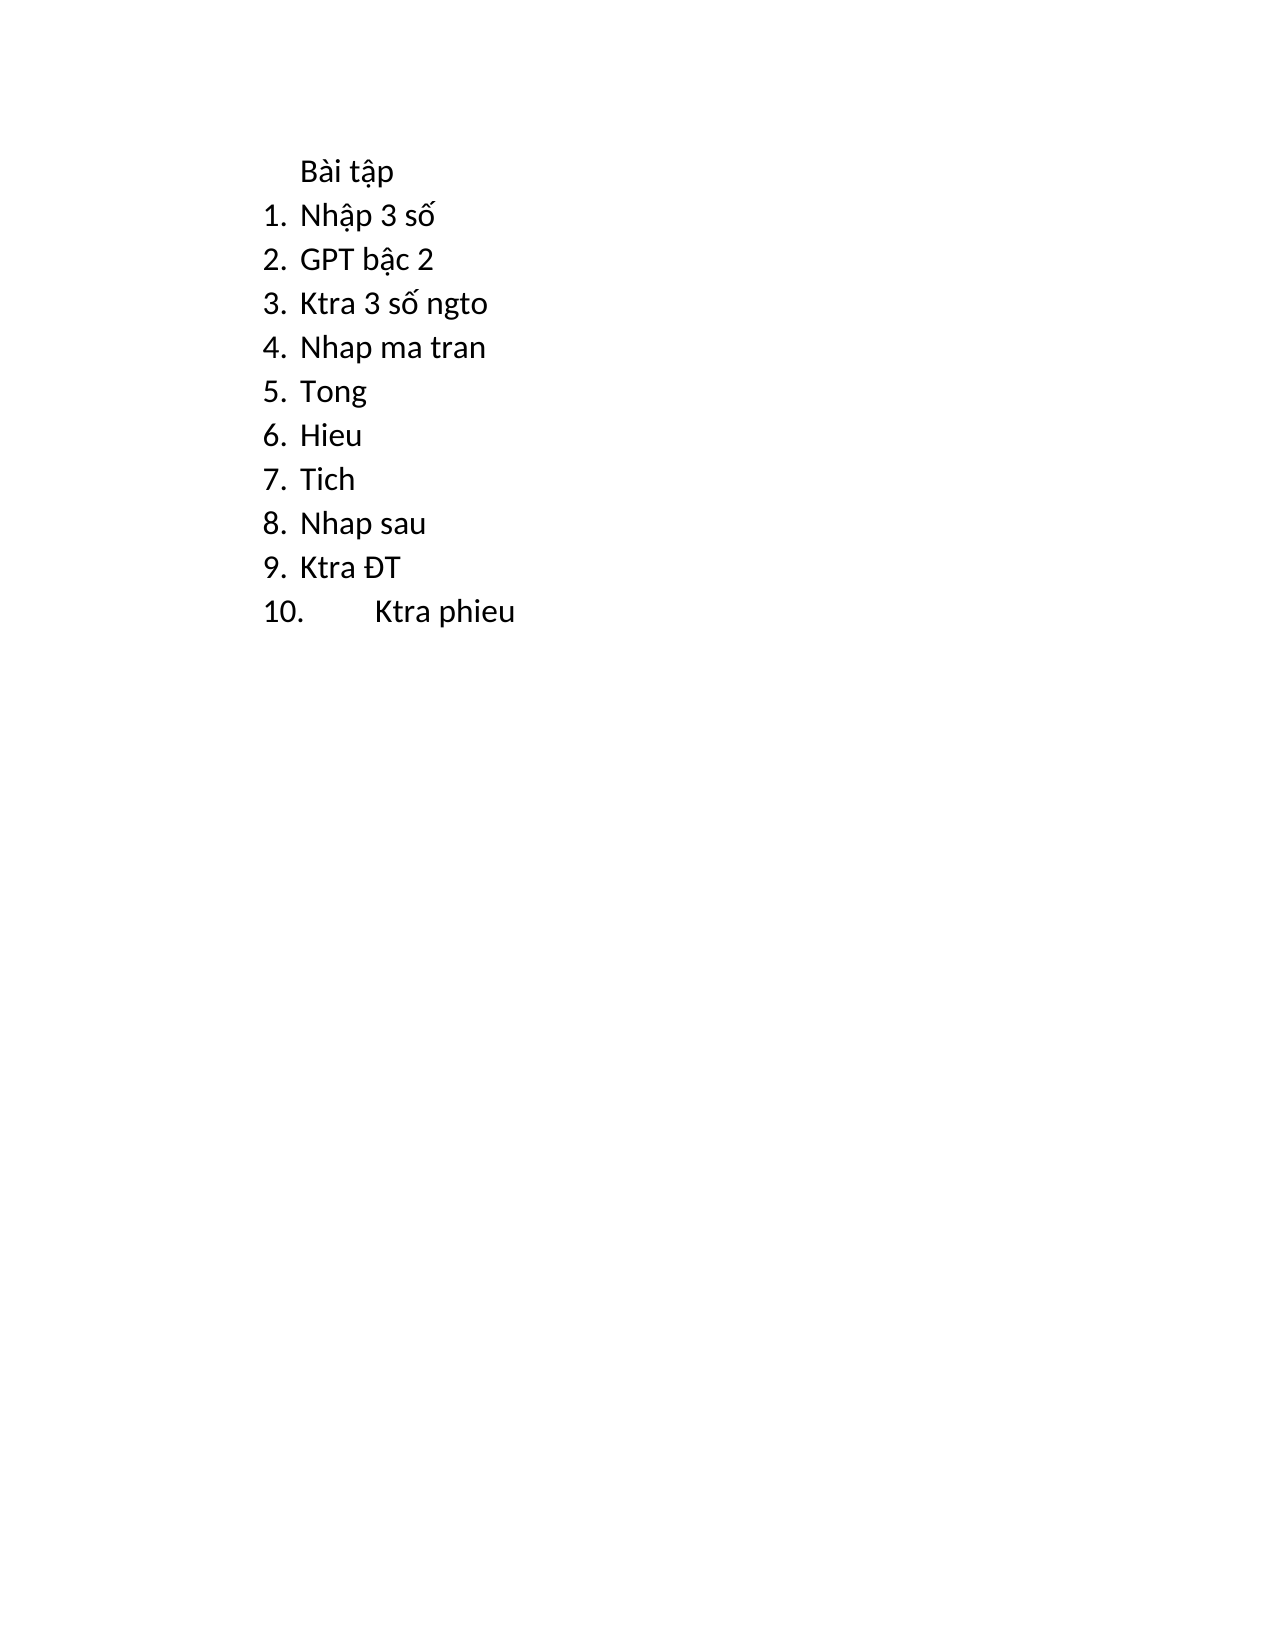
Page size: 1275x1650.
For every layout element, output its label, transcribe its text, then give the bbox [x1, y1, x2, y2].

list Tich [262, 458, 1125, 498]
list Ktra phieu [262, 589, 1125, 630]
list Tong [262, 370, 1125, 411]
list Ktra 3 số ngto [262, 282, 1125, 323]
list GPT bậc 2 [262, 238, 1125, 279]
list Hieu [262, 414, 1125, 454]
list Ktra ĐT [262, 546, 1125, 586]
list Bài tập [300, 150, 1125, 191]
list Nhap ma tran [262, 326, 1125, 367]
list Nhap sau [262, 502, 1125, 542]
list Nhập 3 số [262, 194, 1125, 235]
